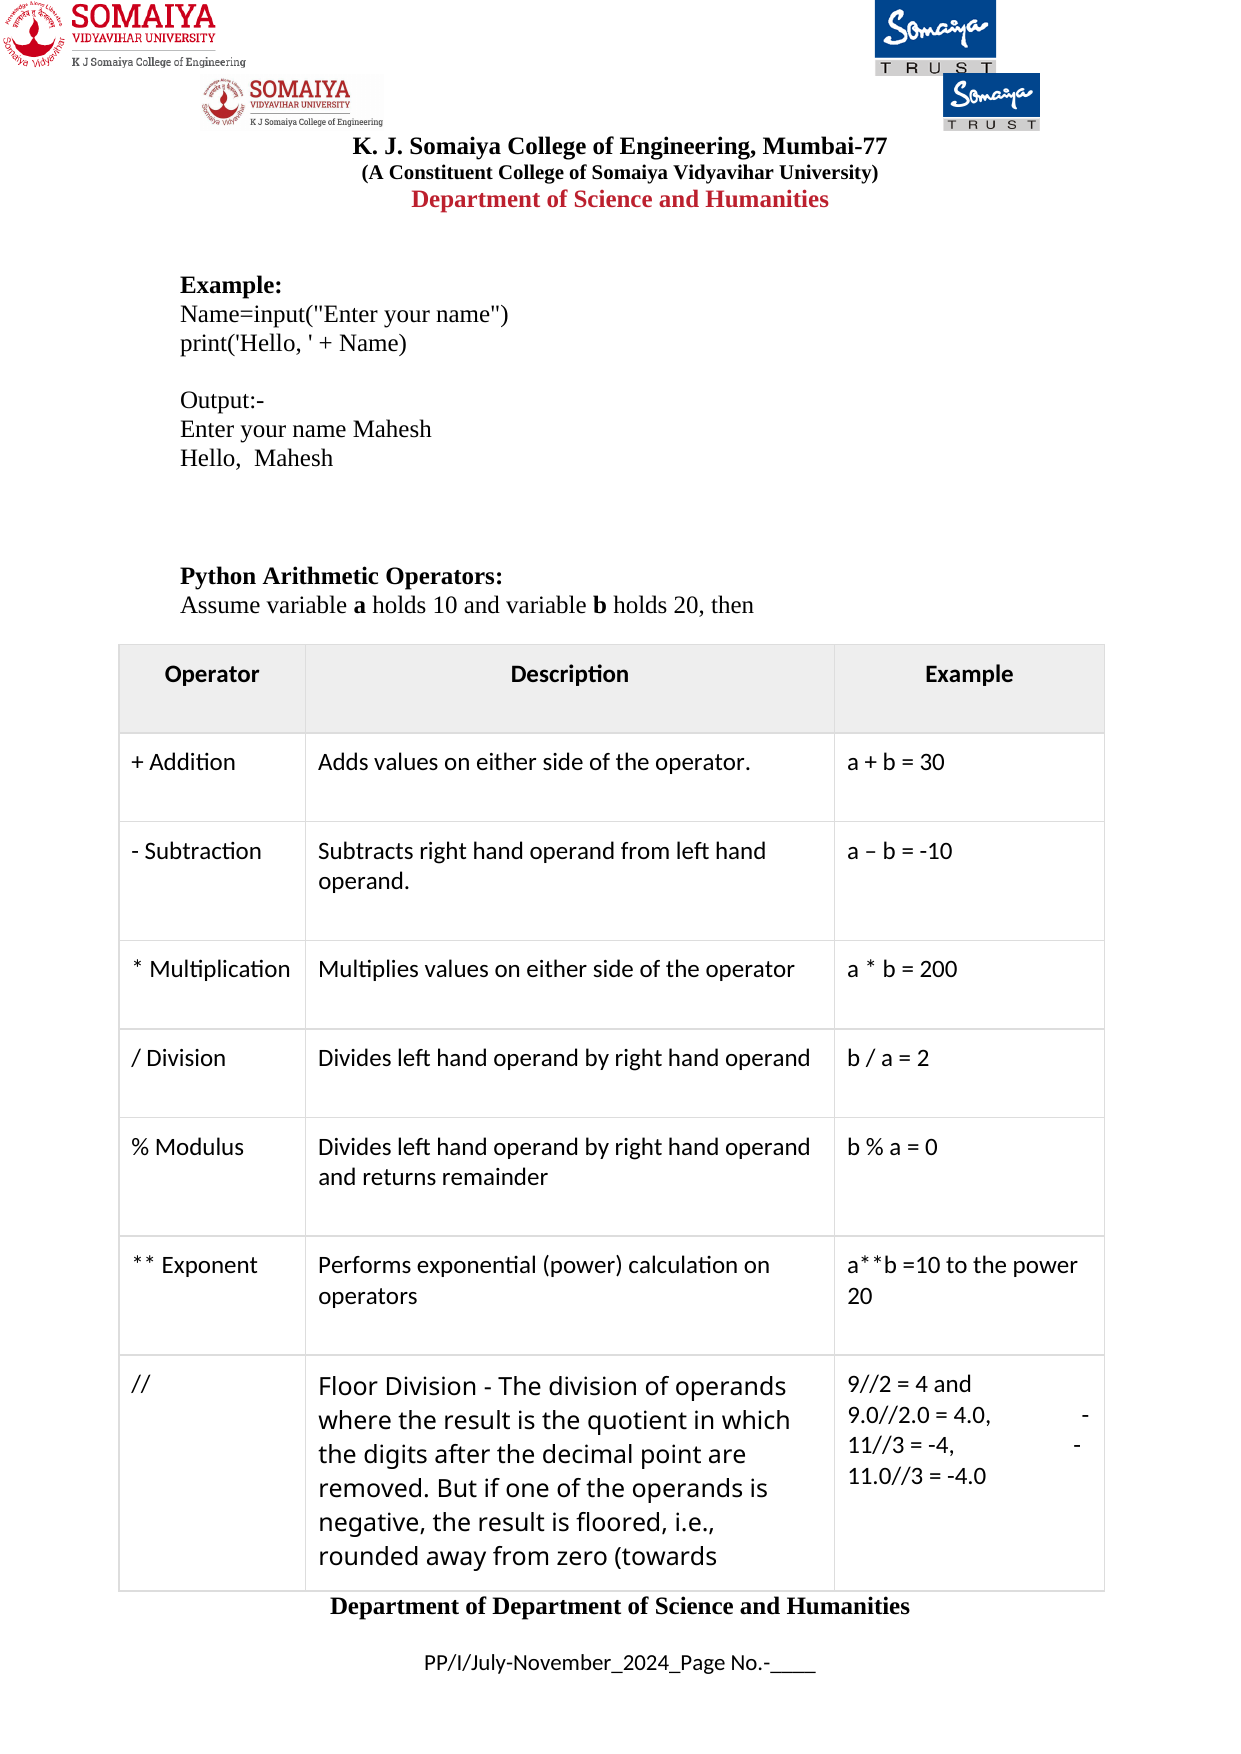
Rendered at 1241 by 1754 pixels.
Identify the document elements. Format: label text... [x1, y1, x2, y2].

text Output:- [180, 386, 1060, 414]
text Python Arithmetic Operators: [180, 561, 1060, 590]
text Enter your name Mahesh [180, 414, 1060, 443]
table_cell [835, 1356, 1104, 1590]
table_cell ** Exponent [120, 1237, 305, 1354]
table_cell a**b =10 to the power 20 [835, 1237, 1104, 1354]
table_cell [306, 1356, 834, 1590]
table_cell b / a = 2 [835, 1030, 1104, 1117]
table_header Operator [120, 645, 305, 732]
table_cell / Division [120, 1030, 305, 1117]
text Name=input("Enter your name") [180, 299, 1060, 328]
picture [200, 74, 385, 131]
table_header Description [306, 645, 834, 732]
table_cell a * b = 200 [835, 941, 1104, 1028]
table_cell Adds values on either side of the operator. [306, 734, 834, 821]
table_cell b % a = 0 [835, 1118, 1104, 1235]
table_cell - Subtraction [120, 822, 305, 939]
text print('Hello, ' + Name) [180, 328, 1060, 357]
table_cell Subtracts right hand operand from left hand operand. [306, 822, 834, 939]
picture [0, 0, 250, 73]
table_cell Divides left hand operand by right hand operand and returns remainder [306, 1118, 834, 1235]
table_cell Performs exponential (power) calculation on operators [306, 1237, 834, 1354]
text Hello, Mahesh [180, 443, 1060, 472]
table_cell a + b = 30 [835, 734, 1104, 821]
text Example: [180, 271, 1060, 299]
table_cell Divides left hand operand by right hand operand [306, 1030, 834, 1117]
picture [874, 0, 1040, 131]
table_cell % Modulus [120, 1118, 305, 1235]
table_cell + Addition [120, 734, 305, 821]
text Assume variable a holds 10 and variable b holds 20, then [180, 590, 1060, 619]
table_cell Multiplies values on either side of the operator [306, 941, 834, 1028]
table_cell a – b = -10 [835, 822, 1104, 939]
table_cell * Multiplication [120, 941, 305, 1028]
table_cell // [120, 1356, 305, 1590]
table_header Example [835, 645, 1104, 732]
